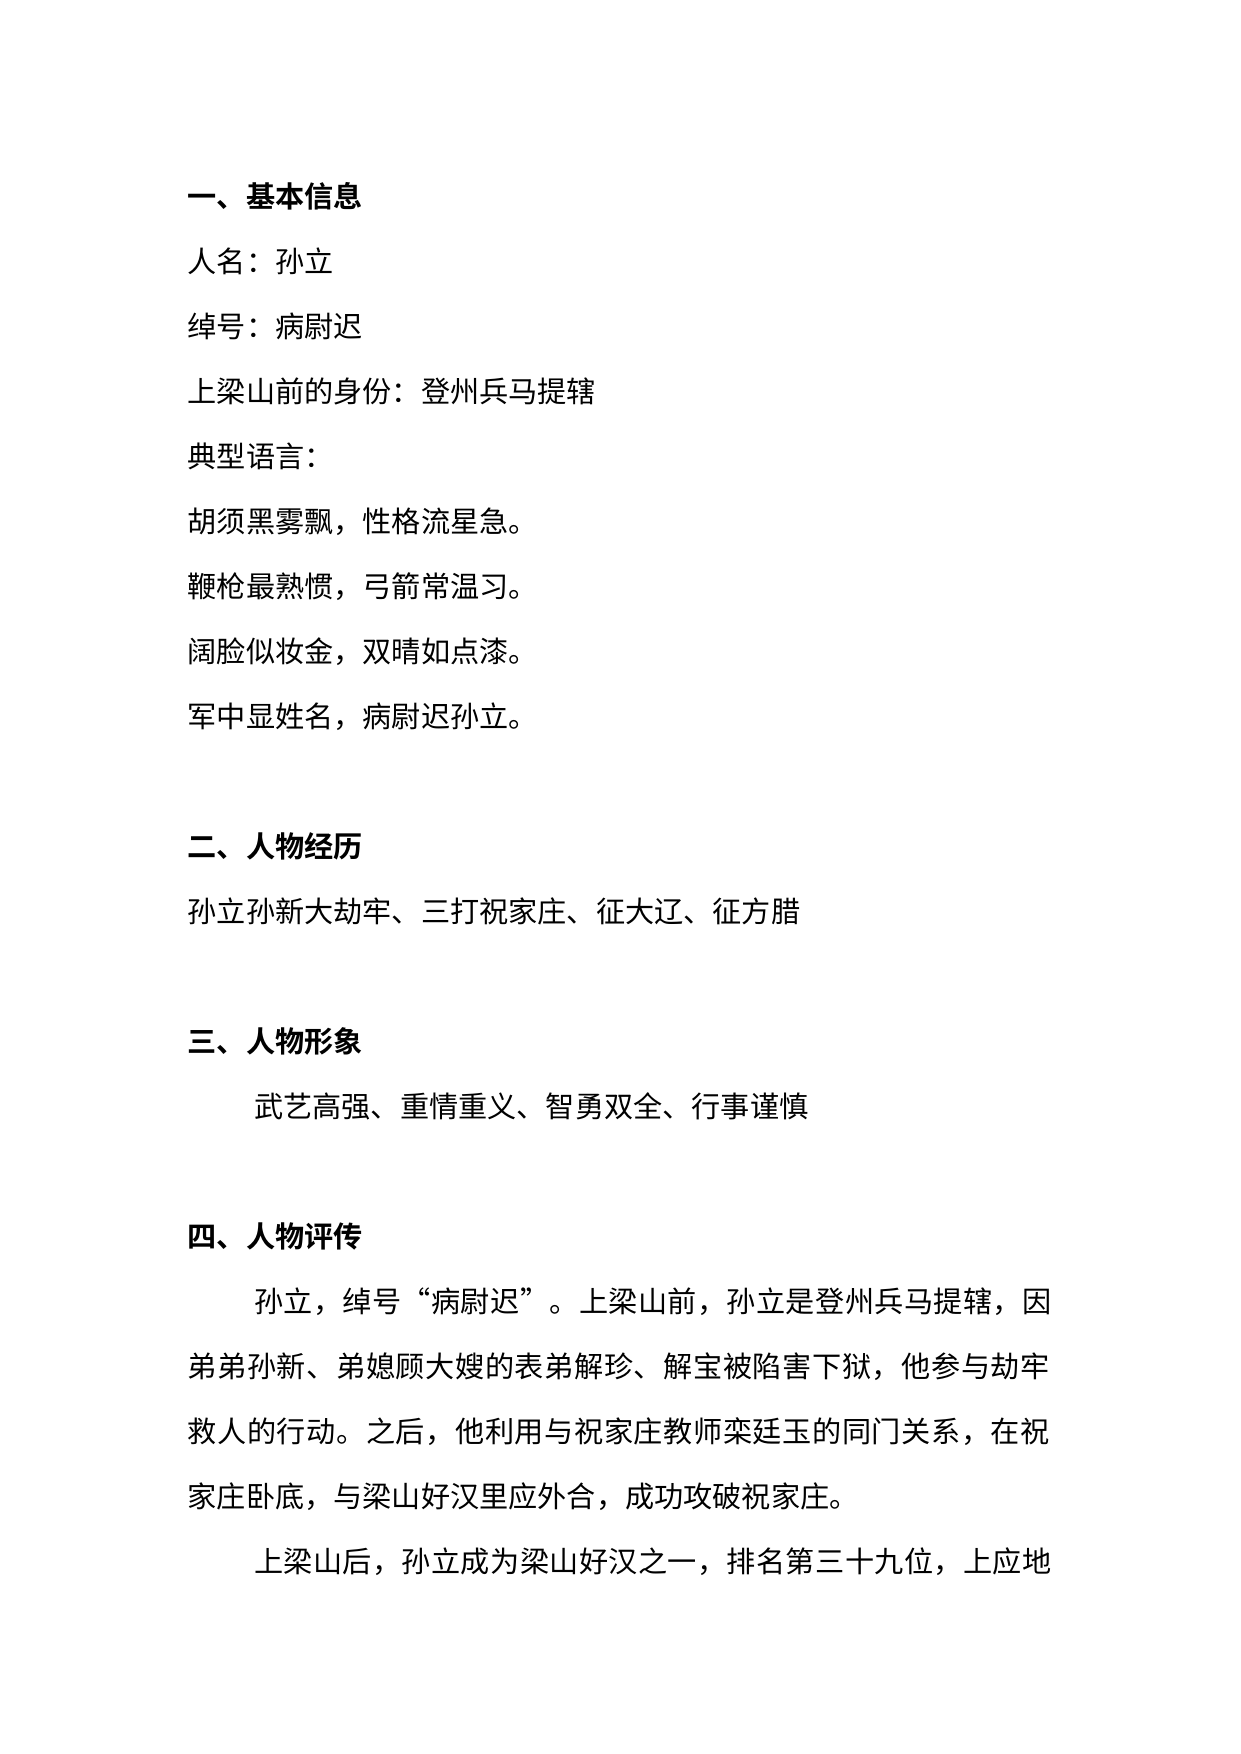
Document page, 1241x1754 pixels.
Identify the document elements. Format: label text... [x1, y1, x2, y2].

list 军中显姓名，病尉迟孙立。 [187, 682, 1053, 747]
list 鞭枪最熟惯，弓箭常温习。 [187, 552, 1053, 617]
list 二、人物经历 [187, 812, 1053, 877]
list 三、人物形象 [187, 1007, 1053, 1072]
list 一、基本信息 [187, 162, 1053, 227]
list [187, 1527, 1053, 1592]
list 典型语言： [187, 422, 1053, 487]
list 四、人物评传 [187, 1202, 1053, 1267]
list 阔脸似妆金，双晴如点漆。 [187, 617, 1053, 682]
list 胡须黑雾飘，性格流星急。 [187, 487, 1053, 552]
list 绰号：病尉迟 [187, 292, 1053, 357]
list 人名：孙立 [187, 227, 1053, 292]
list 孙立，绰号“病尉迟”。上梁山前，孙立是登州兵马提辖，因弟弟孙新、弟媳顾大嫂的表弟解珍、解宝被陷害下狱，他参与劫牢救人的行动。之后，他利用与祝家庄教师栾廷玉的同门关系，在祝家庄卧底，与梁山好汉里应外合，成功攻破祝家庄。 [187, 1267, 1053, 1527]
list 孙立孙新大劫牢、三打祝家庄、征大辽、征方腊 [187, 877, 1053, 942]
list 上梁山前的身份：登州兵马提辖 [187, 357, 1053, 422]
list 武艺高强、重情重义、智勇双全、行事谨慎 [187, 1072, 1053, 1137]
